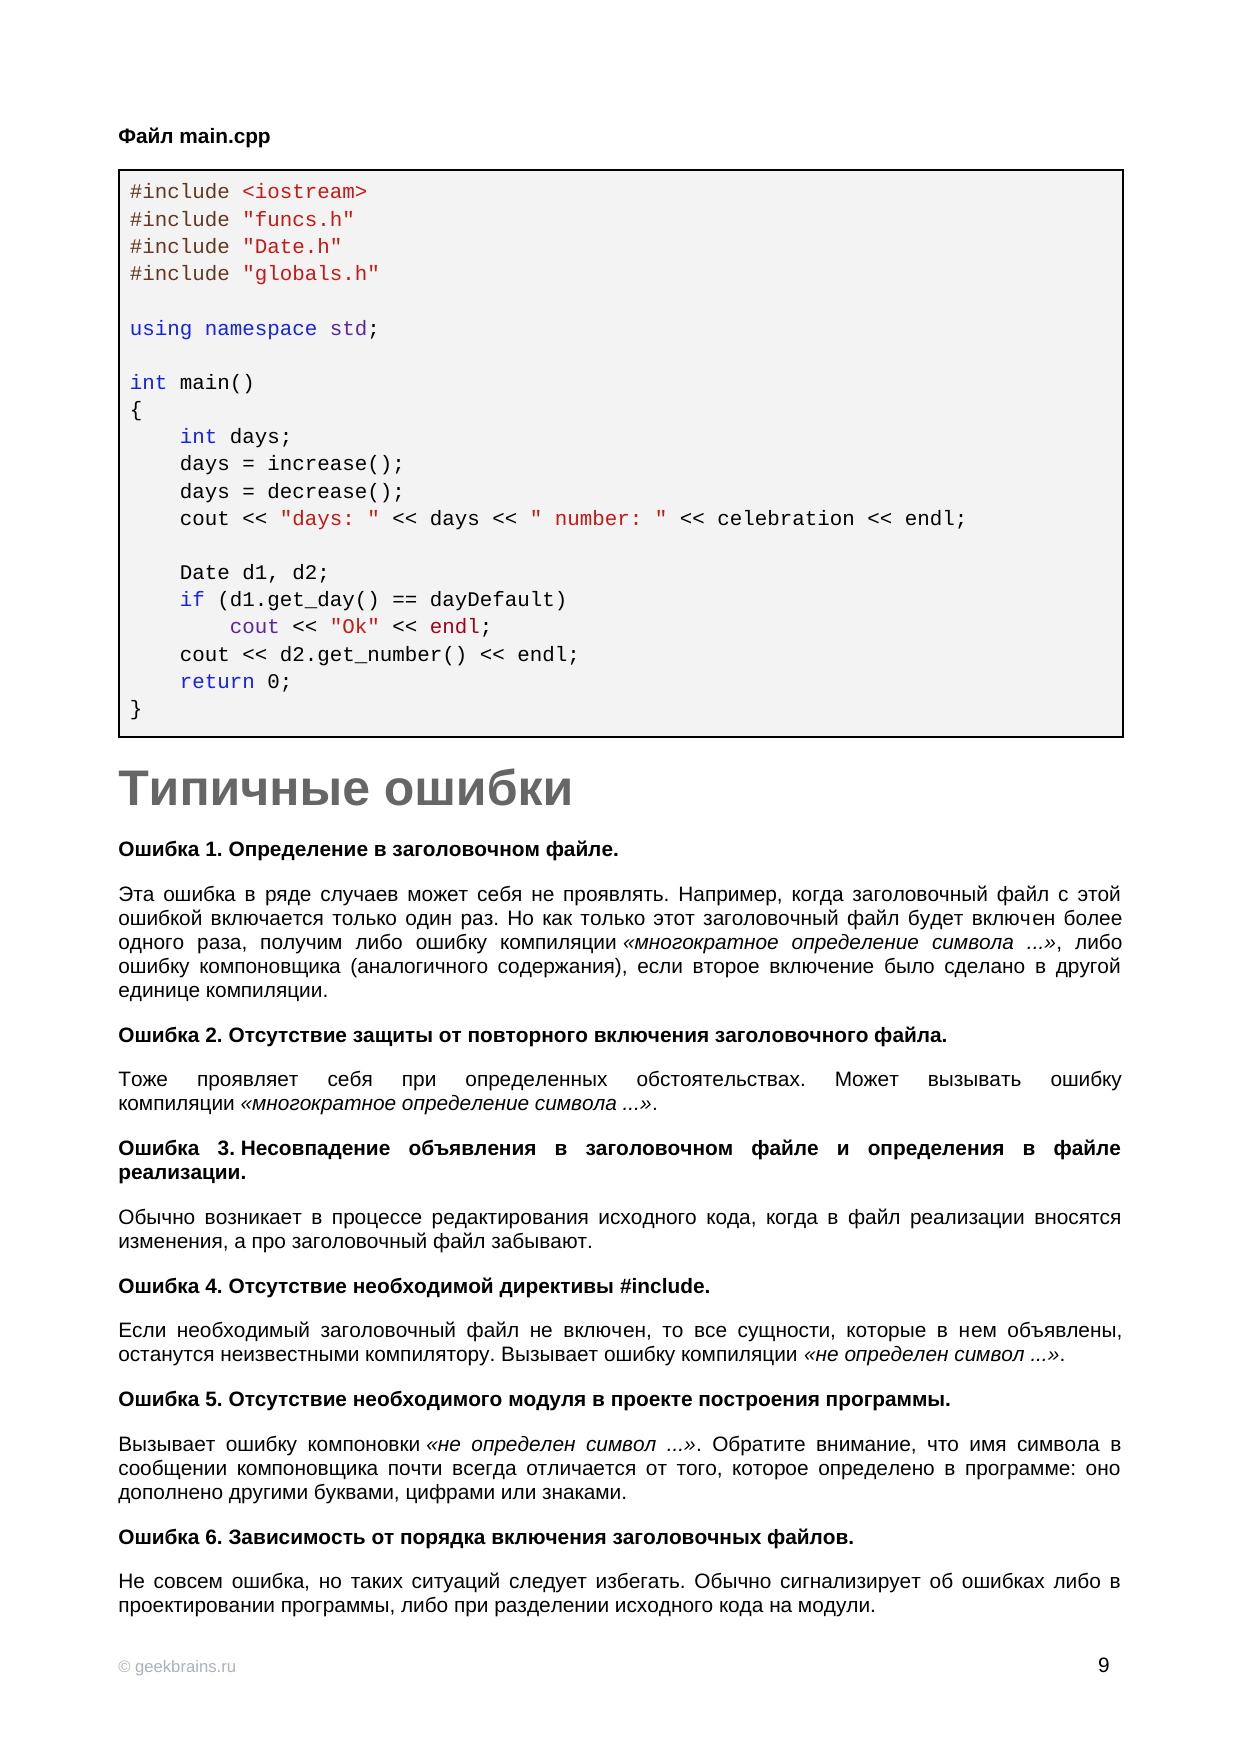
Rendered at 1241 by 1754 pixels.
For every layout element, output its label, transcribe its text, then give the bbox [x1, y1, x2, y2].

text Ошибка 5. Отсутствие необходимого модуля в проекте построения программы. [118, 1387, 1122, 1411]
subtitle Типичные ошибки [118, 759, 1122, 816]
text Ошибка 4. Отсутствие необходимой директивы #include. [118, 1273, 1122, 1297]
text Обычно возникает в процессе редактирования исходного кода, когда в файл реализации вносятся изменения, а про заголовочный файл забывают. [118, 1205, 1122, 1253]
text Файл main.cpp [118, 124, 1122, 148]
text Ошибка 3. Несовпадение объявления в заголовочном файле и определения в файле реализации. [118, 1136, 1122, 1184]
text Эта ошибка в ряде случаев может себя не проявлять. Например, когда заголовочный файл с этой ошибкой включается только один раз. Но как только этот заголовочный файл будет включен более одного раза, получим либо ошибку компиляции «многократное определение символа ...», либо ошибку компоновщика (аналогичного содержания), если второе включение было сделано в другой единице компиляции. [118, 882, 1122, 1002]
text Ошибка 2. Отсутствие защиты от повторного включения заголовочного файла. [118, 1022, 1122, 1046]
text Тоже проявляет себя при определенных обстоятельствах. Может вызывать ошибку компиляции «многократное определение символа ...». [118, 1067, 1122, 1115]
text Ошибка 1. Определение в заголовочном файле. [118, 837, 1122, 861]
table_header #include <iostream> #include "funcs.h" #include "Date.h" #include "globals.h" using namespace std; int main() { int days; days = increase(); days = decrease(); cout << "days: " << days << " number: " << celebration << endl; Date d1, d2; if (d1.get_day() == dayDefault) cout << "Ok" << endl; cout << d2.get_number() << endl; return 0; } [120, 171, 1122, 736]
text Не совсем ошибка, но таких ситуаций следует избегать. Обычно сигнализирует об ошибках либо в проектировании программы, либо при разделении исходного кода на модули. [118, 1569, 1122, 1617]
text Вызывает ошибку компоновки «не определен символ ...». Обратите внимание, что имя символа в сообщении компоновщика почти всегда отличается от того, которое определено в программе: оно дополнено другими буквами, цифрами или знаками. [118, 1432, 1122, 1504]
text Если необходимый заголовочный файл не включен, то все сущности, которые в нем объявлены, останутся неизвестными компилятору. Вызывает ошибку компиляции «не определен символ ...». [118, 1318, 1122, 1366]
text Ошибка 6. Зависимость от порядка включения заголовочных файлов. [118, 1524, 1122, 1548]
